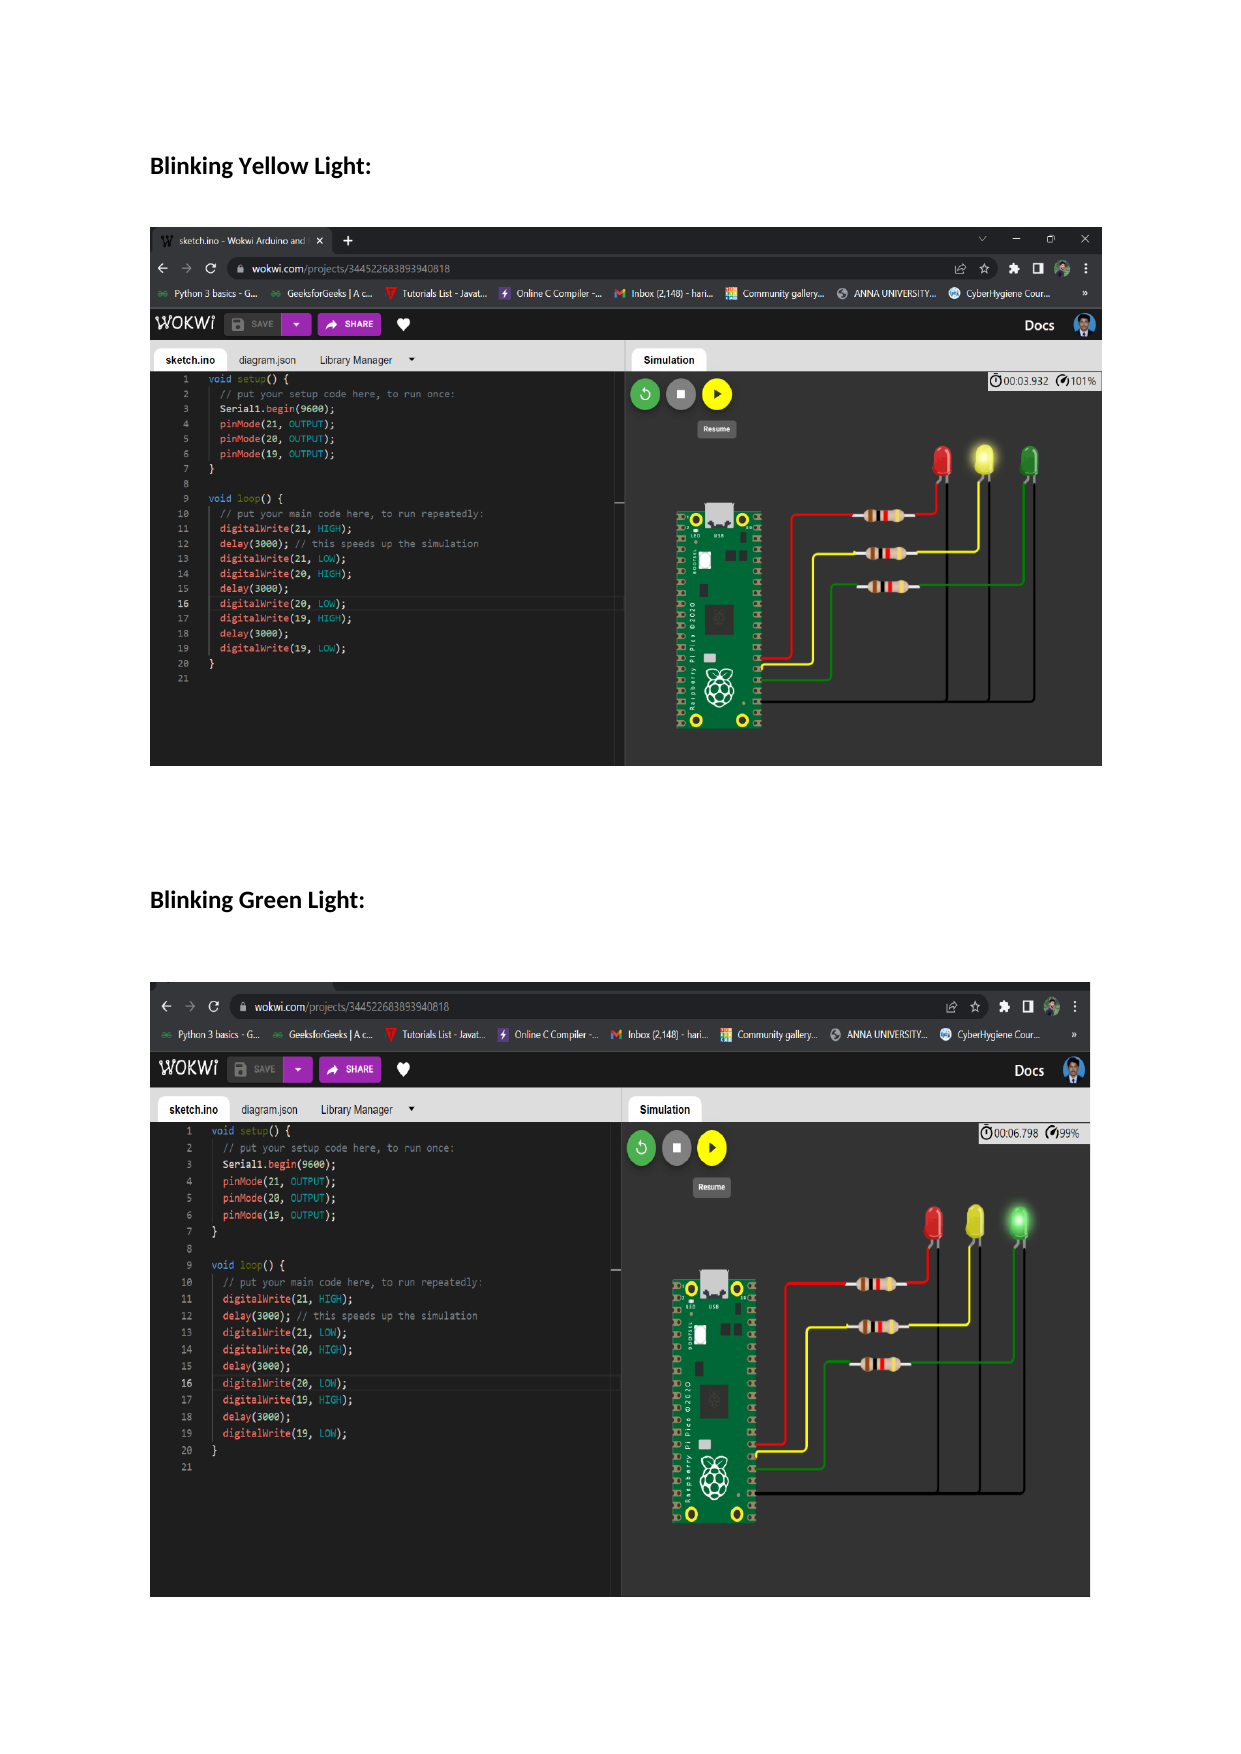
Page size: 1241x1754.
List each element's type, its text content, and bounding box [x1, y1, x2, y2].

picture [150, 982, 1091, 1597]
picture [150, 227, 1102, 766]
text Blinking Green Light: [150, 884, 1090, 914]
text Blinking Yellow Light: [150, 150, 1090, 181]
